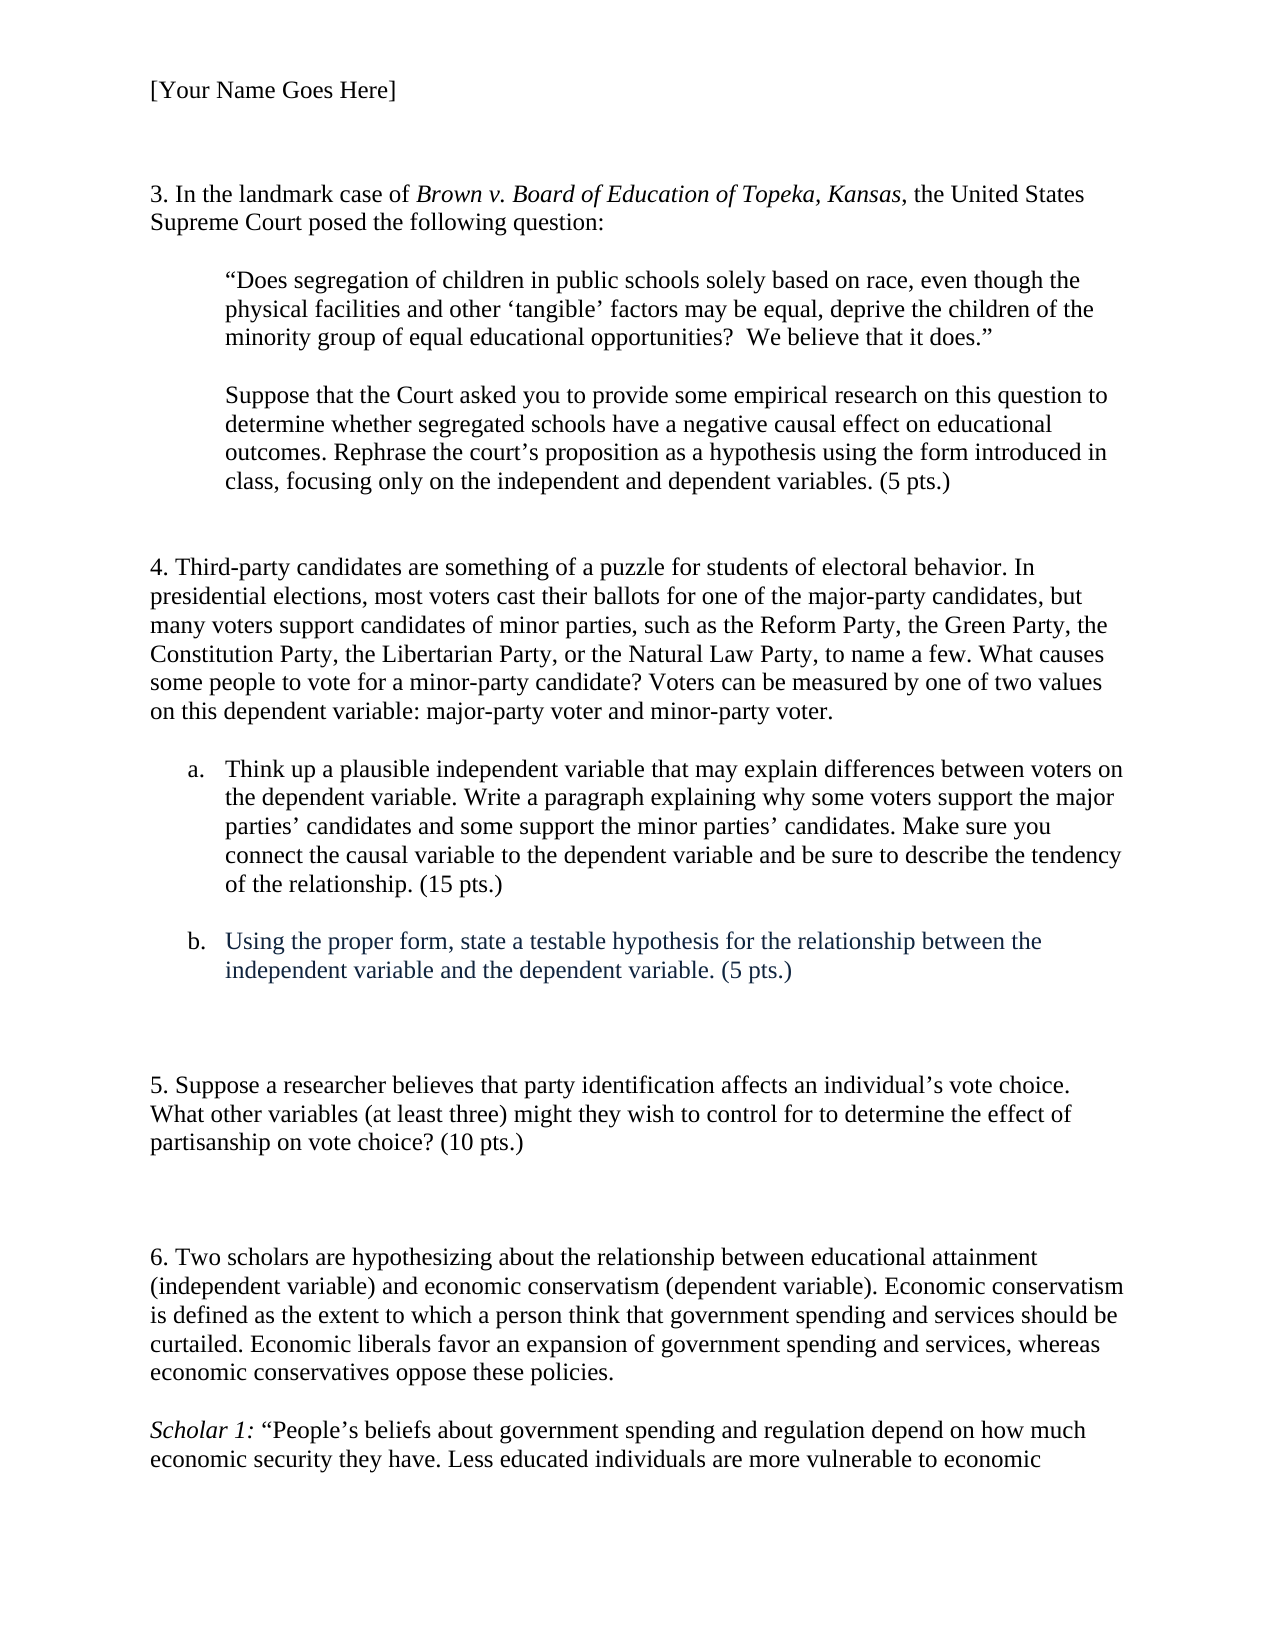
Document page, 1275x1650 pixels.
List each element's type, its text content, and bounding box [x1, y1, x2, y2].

text “Does segregation of children in public schools solely based on race, even though the physical facilities and other ‘tangible’ factors may be equal, deprive the children of the minority group of equal educational opportunities? We believe that it does.” [225, 265, 1125, 351]
list Think up a plausible independent variable that may explain differences between voters on the dependent variable. Write a paragraph explaining why some voters support the major parties’ candidates and some support the minor parties’ candidates. Make sure you connect the causal variable to the dependent variable and be sure to describe the tendency of the relationship. (15 pts.) [187, 754, 1125, 897]
list 3. In the landmark case of Brown v. Board of Education of Topeka, Kansas, the United States Supreme Court posed the following question: [150, 179, 1125, 236]
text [150, 1415, 1125, 1472]
list 4. Third-party candidates are something of a puzzle for students of electoral behavior. In presidential elections, most voters cast their ballots for one of the major-party candidates, but many voters support candidates of minor parties, such as the Reform Party, the Green Party, the Constitution Party, the Libertarian Party, or the Natural Law Party, to name a few. What causes some people to vote for a minor-party candidate? Voters can be measured by one of two values on this dependent variable: major-party voter and minor-party voter. [150, 552, 1125, 725]
text 5. Suppose a researcher believes that party identification affects an individual’s vote choice. What other variables (at least three) might they wish to control for to determine the effect of partisanship on vote choice? (10 pts.) [150, 1070, 1125, 1156]
list Using the proper form, state a testable hypothesis for the relationship between the independent variable and the dependent variable. (5 pts.) [187, 926, 1125, 984]
text 6. Two scholars are hypothesizing about the relationship between educational attainment (independent variable) and economic conservatism (dependent variable). Economic conservatism is defined as the extent to which a person think that government spending and services should be curtailed. Economic liberals favor an expansion of government spending and services, whereas economic conservatives oppose these policies. [150, 1242, 1125, 1386]
text Suppose that the Court asked you to provide some empirical research on this question to determine whether segregated schools have a negative causal effect on educational outcomes. Rephrase the court’s proposition as a hypothesis using the form introduced in class, focusing only on the independent and dependent variables. (5 pts.) [225, 380, 1125, 495]
